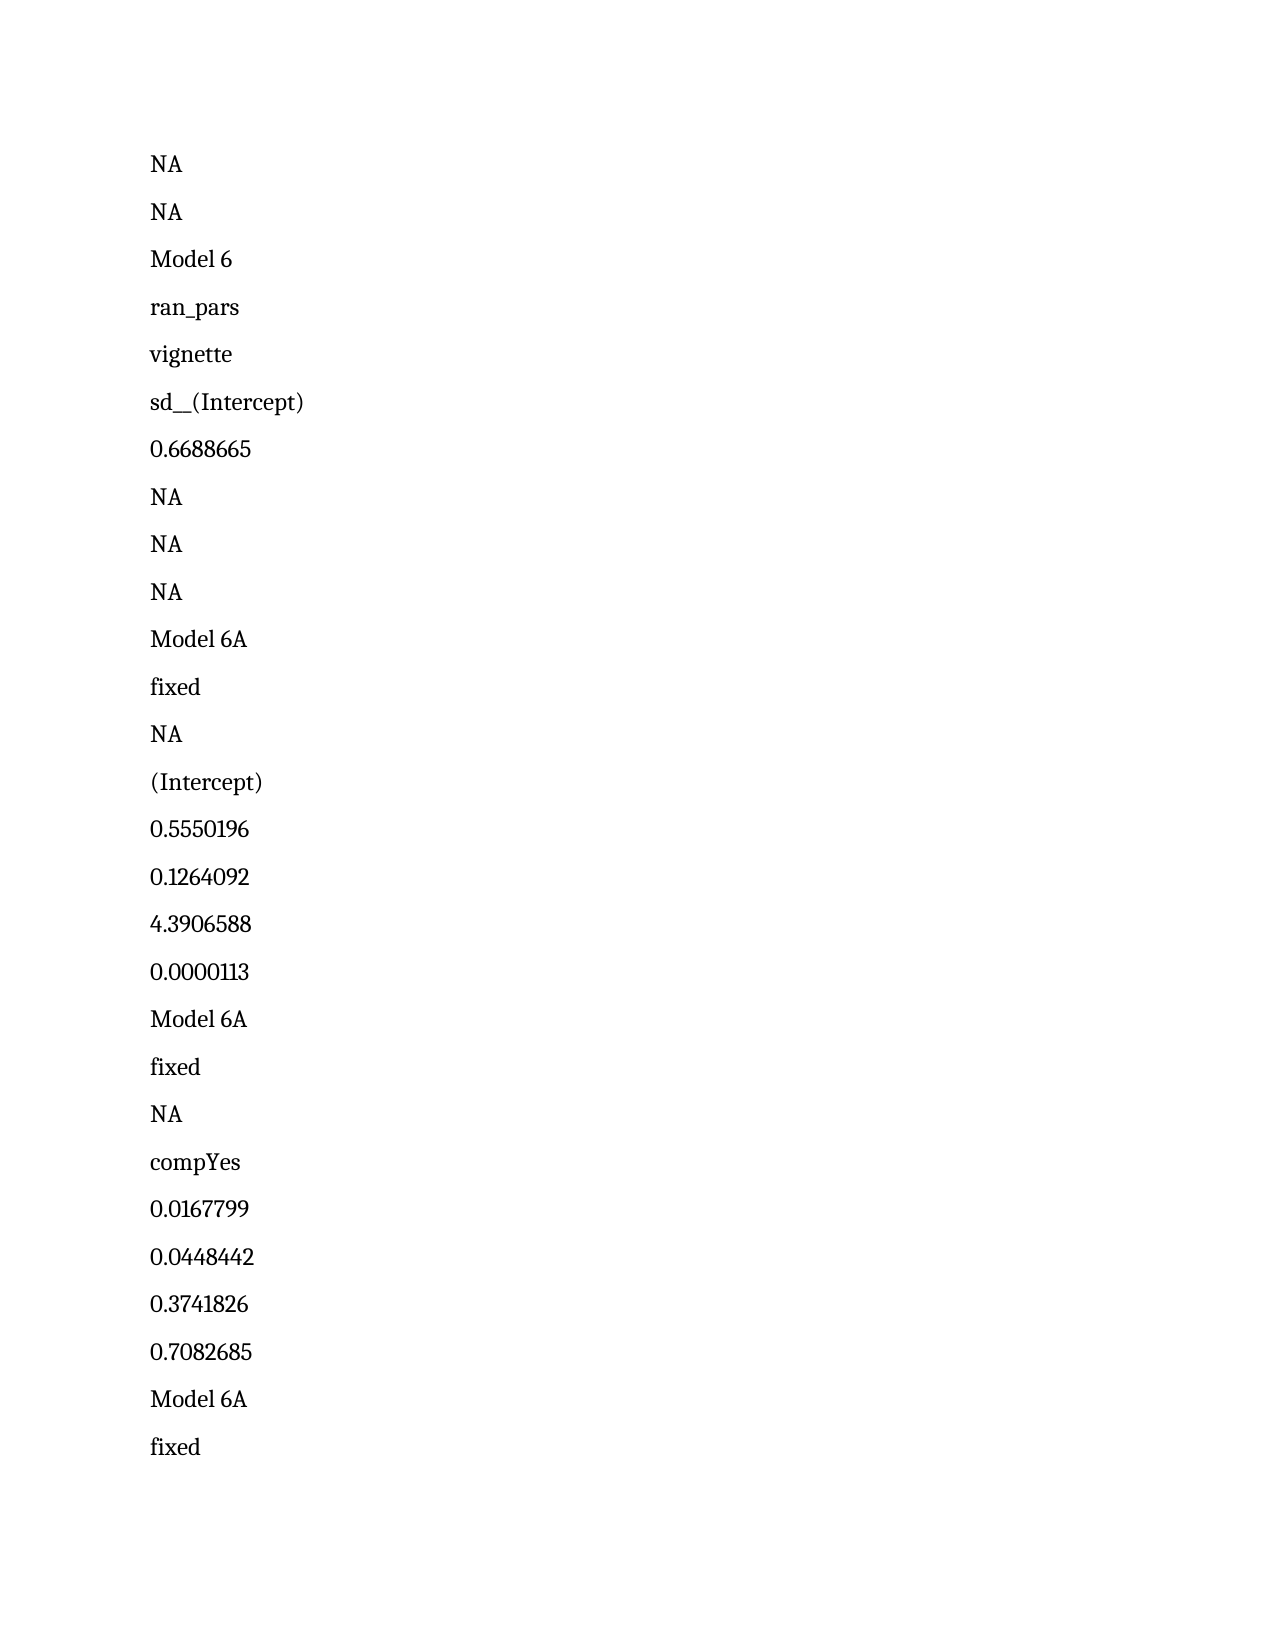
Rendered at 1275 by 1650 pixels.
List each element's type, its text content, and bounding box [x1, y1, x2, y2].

text compYes [150, 1147, 1125, 1176]
text 0.0167799 [150, 1195, 1125, 1224]
text NA [150, 197, 1125, 226]
text (Intercept) [150, 767, 1125, 796]
text Model 6A [150, 625, 1125, 654]
text Model 6A [150, 1385, 1125, 1414]
text fixed [150, 672, 1125, 701]
text ran_pars [150, 292, 1125, 321]
text 4.3906588 [150, 910, 1125, 939]
text 0.0448442 [150, 1242, 1125, 1271]
text vignette [150, 340, 1125, 369]
text 0.0000113 [150, 957, 1125, 986]
text Model 6A [150, 1005, 1125, 1034]
text sd__(Intercept) [150, 387, 1125, 416]
text fixed [150, 1432, 1125, 1461]
text Model 6 [150, 245, 1125, 274]
text NA [150, 482, 1125, 511]
text fixed [150, 1052, 1125, 1081]
text 0.1264092 [150, 862, 1125, 891]
text NA [150, 577, 1125, 606]
text 0.3741826 [150, 1290, 1125, 1319]
text NA [150, 1100, 1125, 1129]
text 0.5550196 [150, 815, 1125, 844]
text 0.6688665 [150, 435, 1125, 464]
text NA [150, 720, 1125, 749]
text NA [150, 150, 1125, 179]
text 0.7082685 [150, 1337, 1125, 1366]
text NA [150, 530, 1125, 559]
